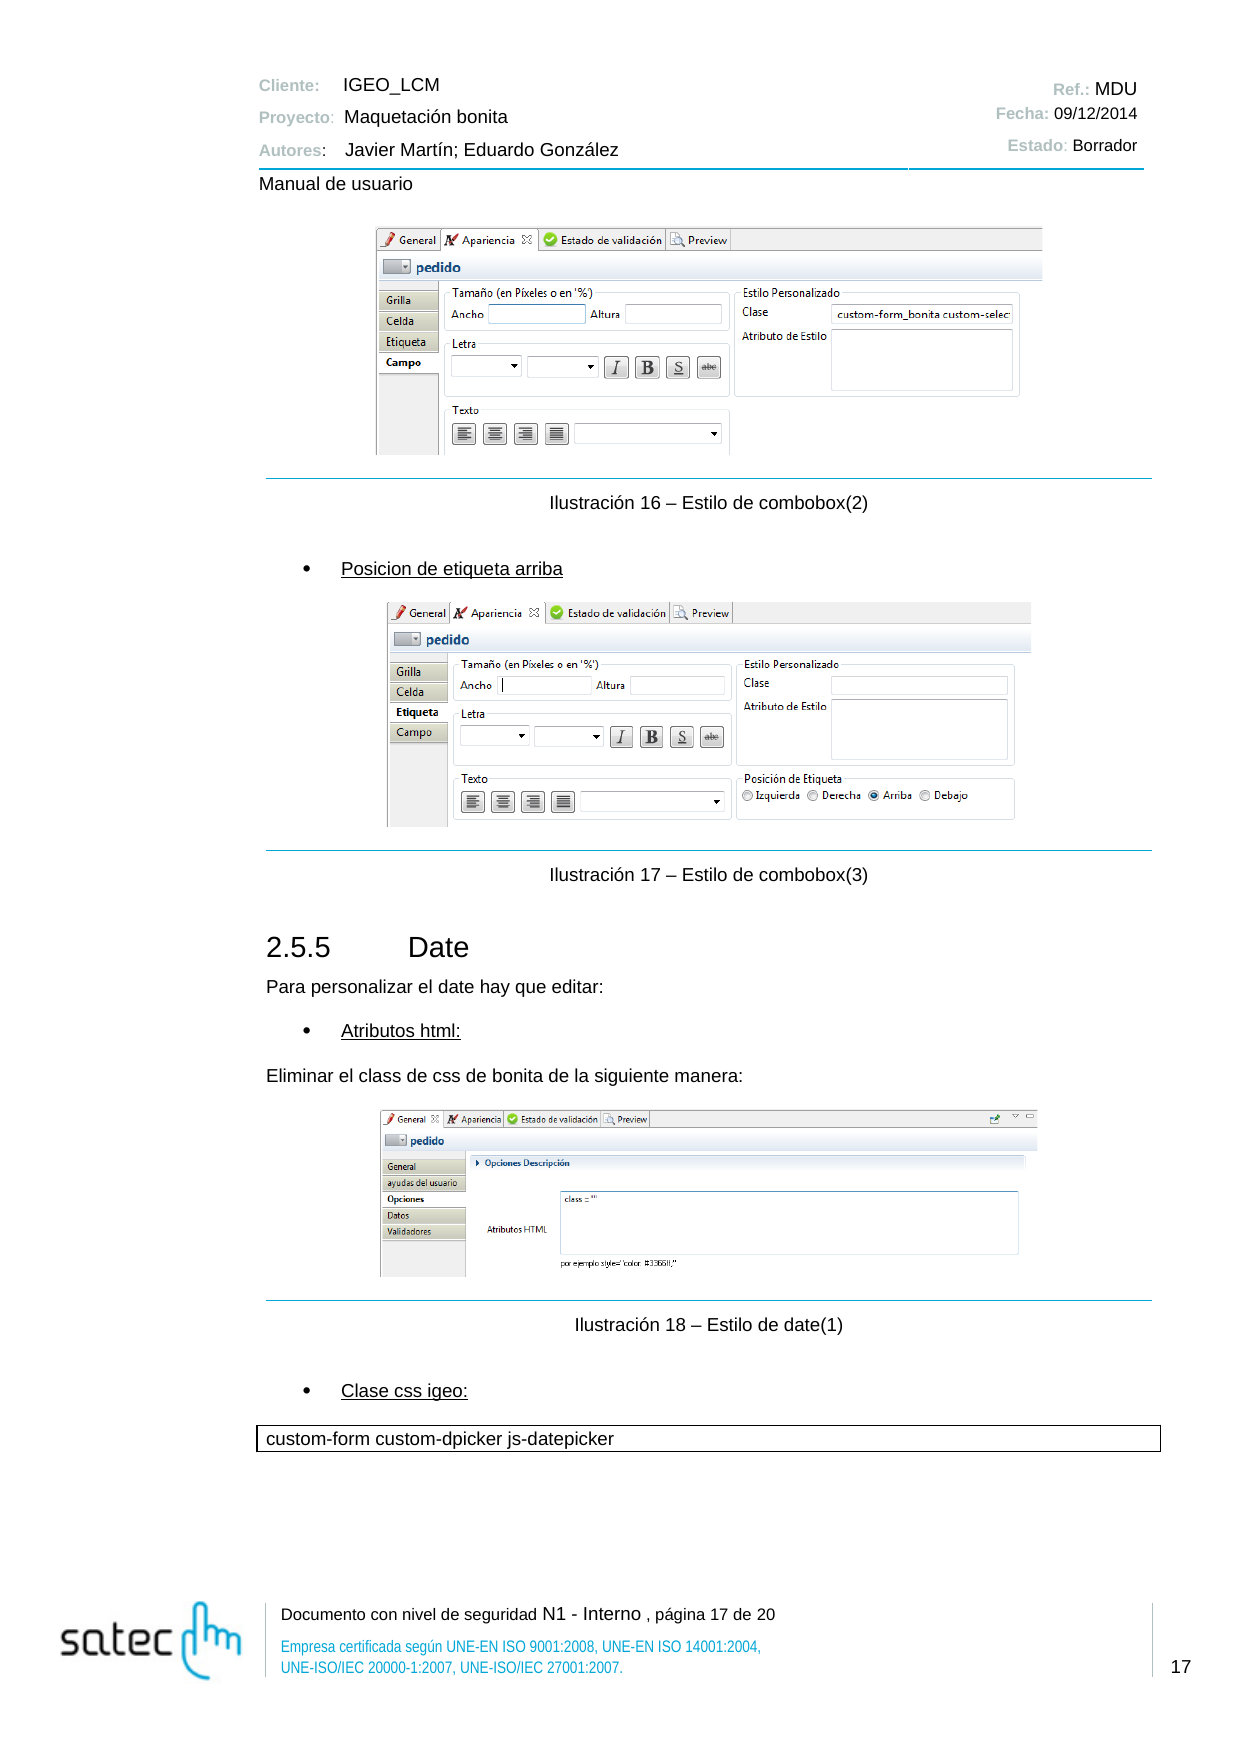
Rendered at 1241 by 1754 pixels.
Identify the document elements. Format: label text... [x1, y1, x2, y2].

picture [692, 1643, 699, 1652]
picture [525, 1662, 532, 1671]
picture [386, 602, 1032, 827]
picture [346, 1662, 353, 1671]
text custom-form custom-dpicker js-datepicker [258, 1426, 1160, 1451]
list Atributos html: [303, 1020, 1152, 1042]
picture [301, 1662, 308, 1671]
text Para personalizar el date hay que editar: [266, 976, 1152, 997]
text Ilustración 18 – Estilo de date(1) [266, 1301, 1152, 1335]
text Ilustración 16 – Estilo de combobox(2) [266, 479, 1152, 513]
picture [375, 226, 1043, 455]
picture [467, 1641, 474, 1650]
picture [750, 1643, 756, 1652]
list Posicion de etiqueta arriba [303, 558, 1152, 579]
picture [587, 1640, 593, 1650]
picture [636, 1641, 643, 1650]
text Eliminar el class de css de bonita de la siguiente manera: [266, 1065, 1152, 1087]
subtitle Date [266, 930, 1152, 963]
text Ilustración 17 – Estilo de combobox(3) [266, 851, 1152, 885]
list Clase css igeo: [303, 1380, 1152, 1402]
picture [380, 1109, 1038, 1277]
picture [59, 1601, 244, 1684]
